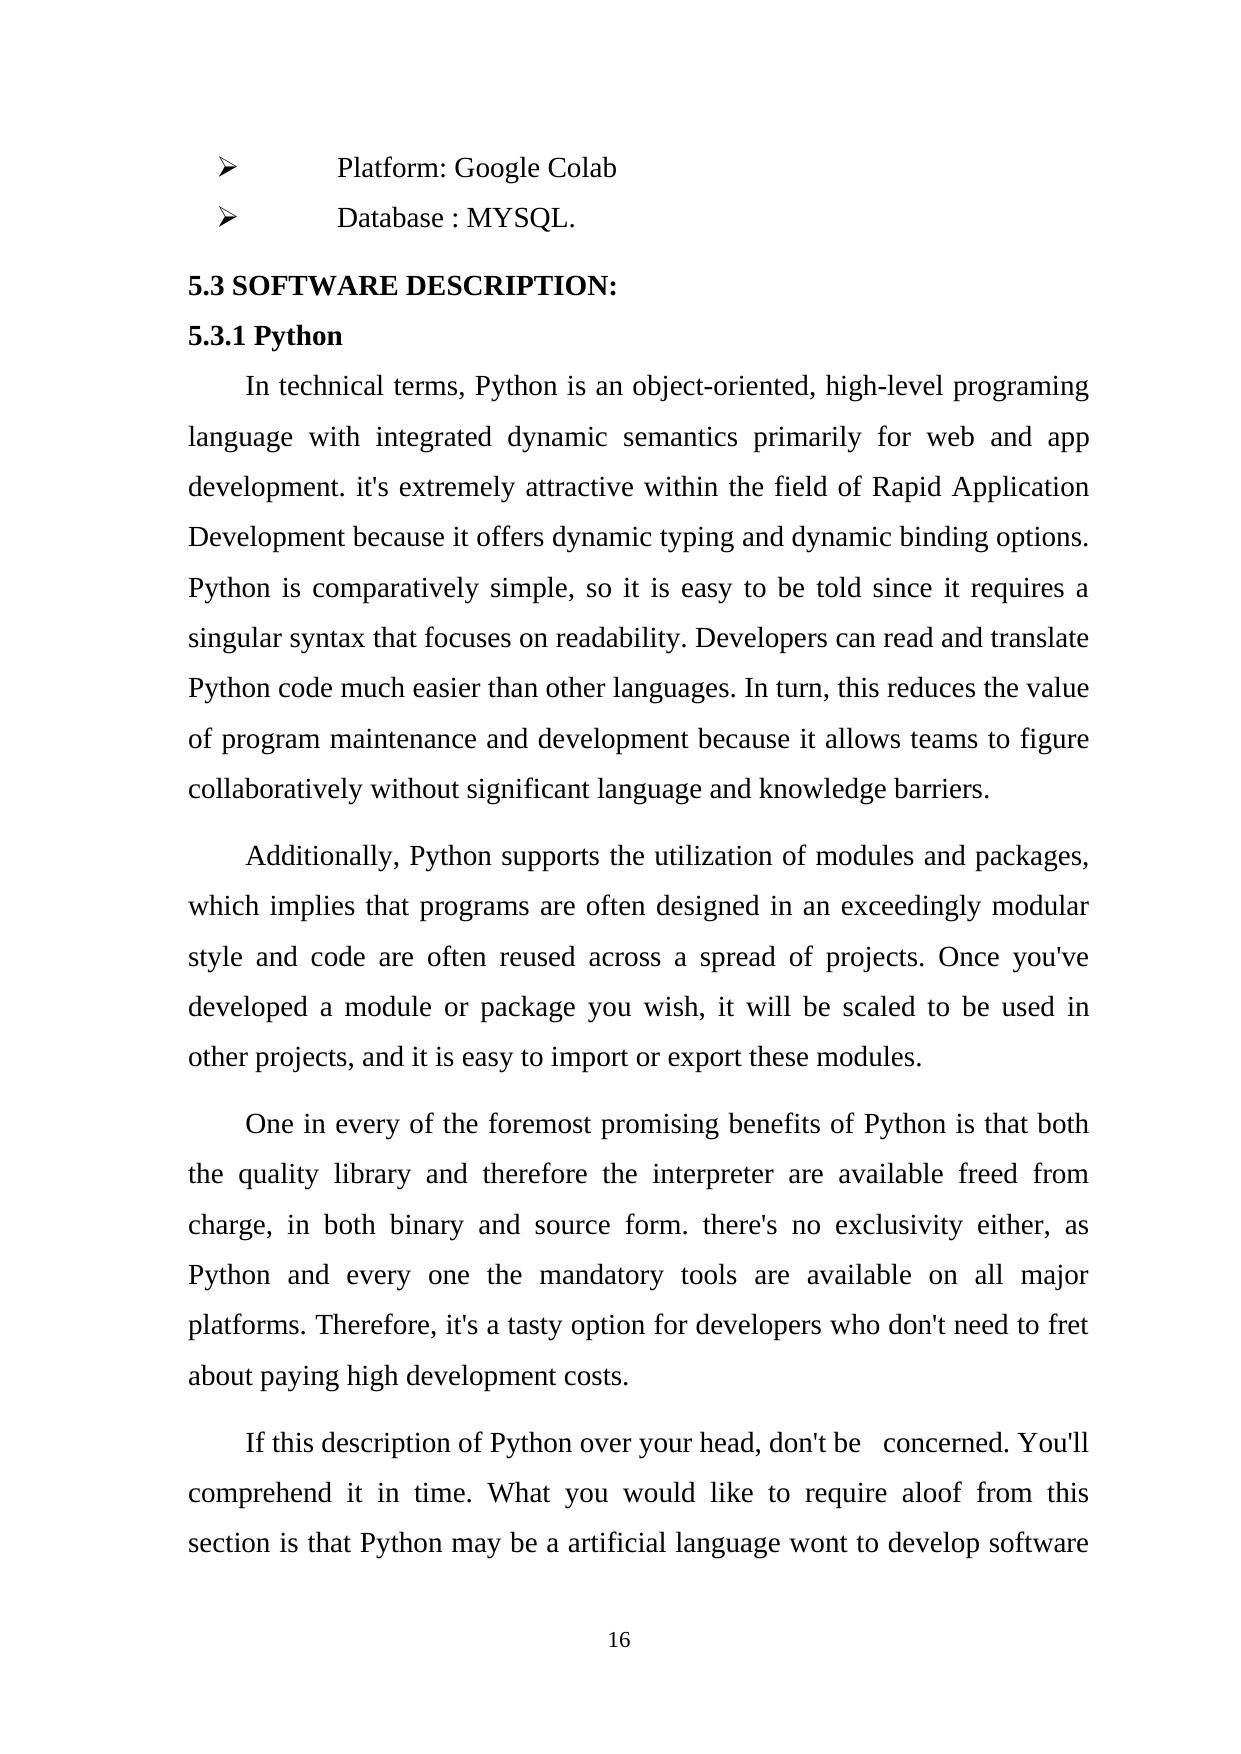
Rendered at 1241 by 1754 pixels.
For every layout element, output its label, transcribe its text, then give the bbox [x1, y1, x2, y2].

text 5.3.1 Python [188, 318, 1090, 352]
subtitle 5.3 SOFTWARE DESCRIPTION: [188, 268, 1090, 301]
list Platform: Google Colab [215, 150, 1090, 184]
text In technical terms, Python is an object-oriented, high-level programing language with integrated dynamic semantics primarily for web and app development. it's extremely attractive within the field of Rapid Application Development because it offers dynamic typing and dynamic binding options. Python is comparatively simple, so it is easy to be told since it requires a singular syntax that focuses on readability. Developers can read and translate Python code much easier than other languages. In turn, this reduces the value of program maintenance and development because it allows teams to figure collaboratively without significant language and knowledge barriers. [188, 368, 1090, 804]
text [188, 1425, 1090, 1559]
text One in every of the foremost promising benefits of Python is that both the quality library and therefore the interpreter are available freed from charge, in both binary and source form. there's no exclusivity either, as Python and every one the mandatory tools are available on all major platforms. Therefore, it's a tasty option for developers who don't need to fret about paying high development costs. [188, 1106, 1090, 1391]
list Database : MYSQL. [215, 200, 1090, 234]
text Additionally, Python supports the utilization of modules and packages, which implies that programs are often designed in an exceedingly modular style and code are often reused across a spread of projects. Once you've developed a module or package you wish, it will be scaled to be used in other projects, and it is easy to import or export these modules. [188, 838, 1090, 1073]
